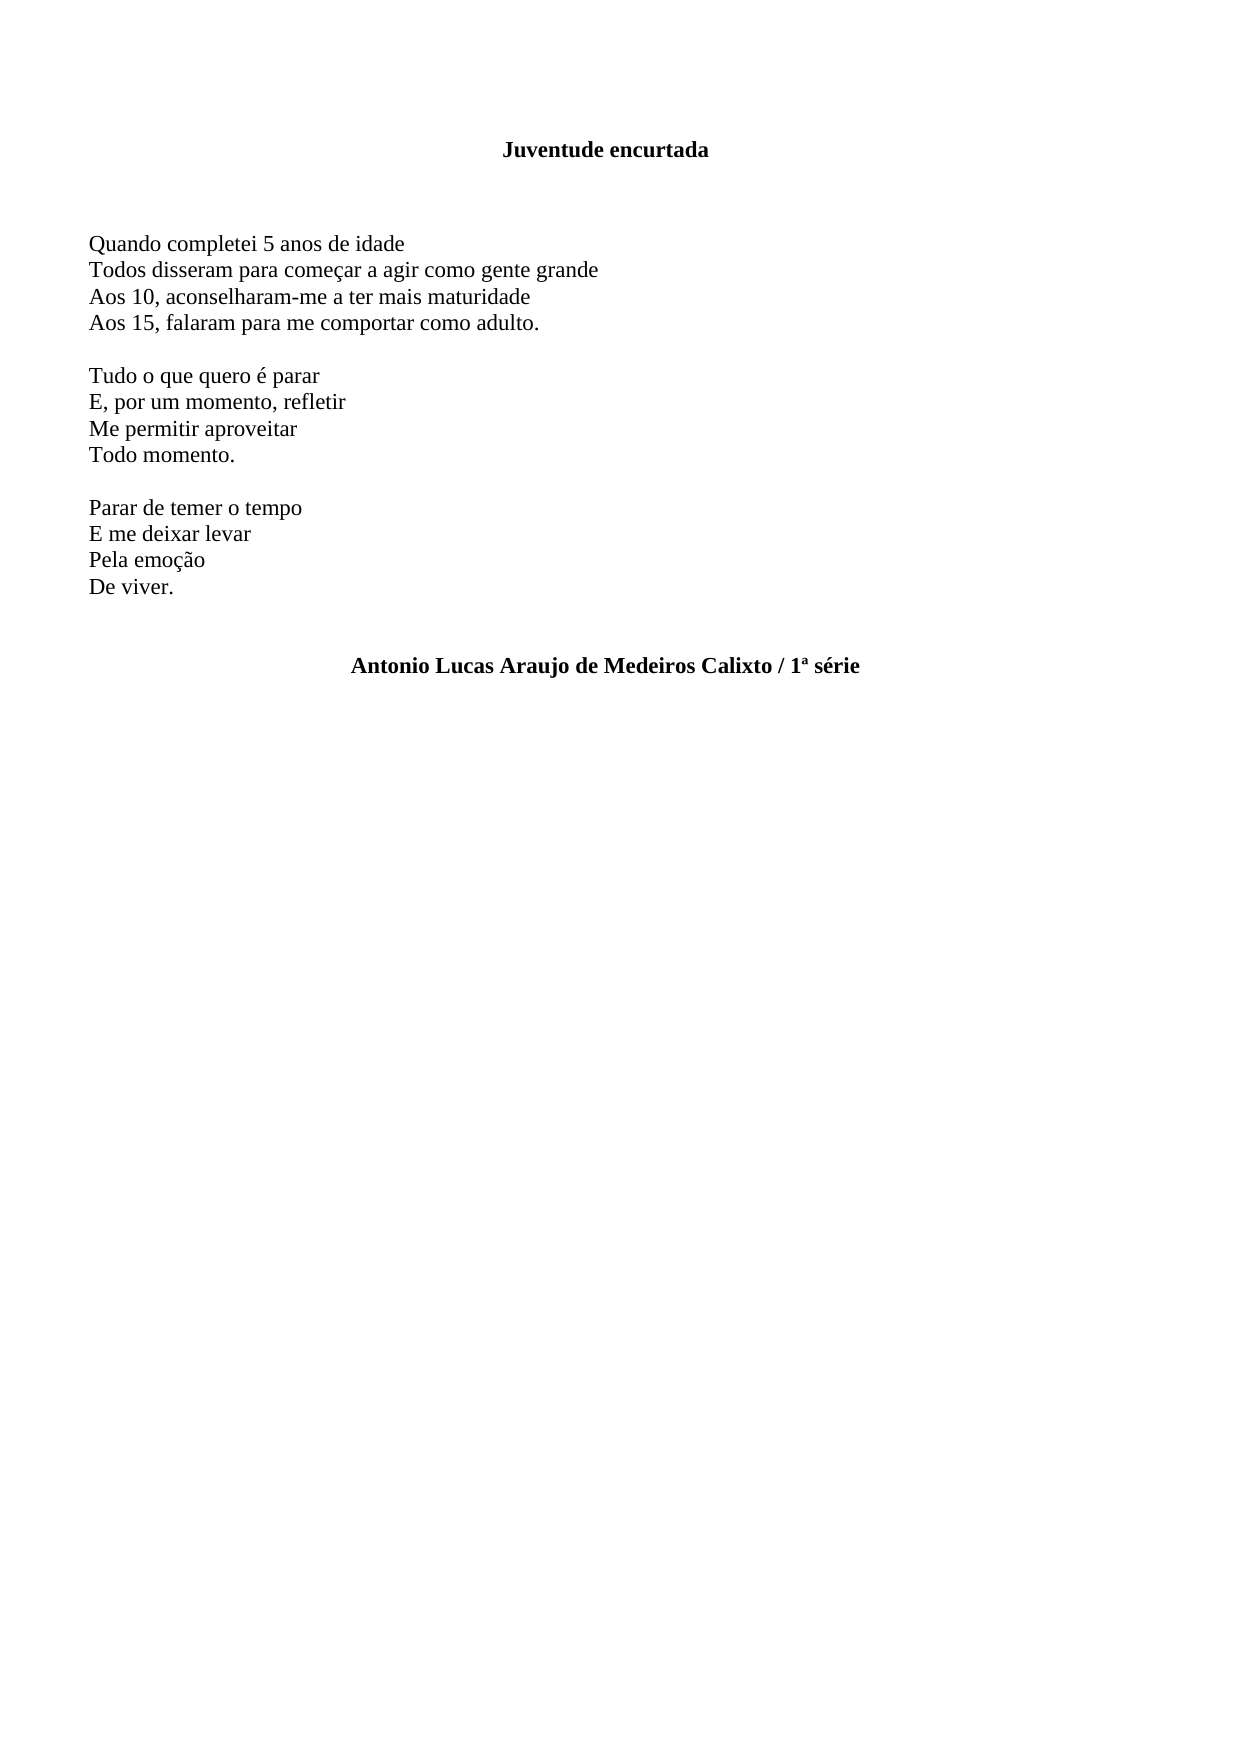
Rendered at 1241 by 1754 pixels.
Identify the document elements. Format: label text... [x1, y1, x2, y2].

text De viver. [89, 573, 1122, 599]
text Tudo o que quero é parar [89, 362, 1122, 388]
text Aos 15, falaram para me comportar como adulto. [89, 309, 1122, 336]
text Pela emoção [89, 546, 1122, 573]
text Todo momento. [89, 441, 1122, 467]
text E, por um momento, refletir [89, 388, 1122, 415]
text Todos disseram para começar a agir como gente grande [89, 257, 1122, 283]
text E me deixar levar [89, 520, 1122, 546]
text Quando completei 5 anos de idade [89, 230, 1122, 257]
text Juventude encurtada [89, 136, 1122, 162]
text Aos 10, aconselharam-me a ter mais maturidade [89, 283, 1122, 309]
text Me permitir aproveitar [89, 415, 1122, 441]
text Antonio Lucas Araujo de Medeiros Calixto / 1ª série [89, 652, 1122, 678]
text Parar de temer o tempo [89, 494, 1122, 520]
